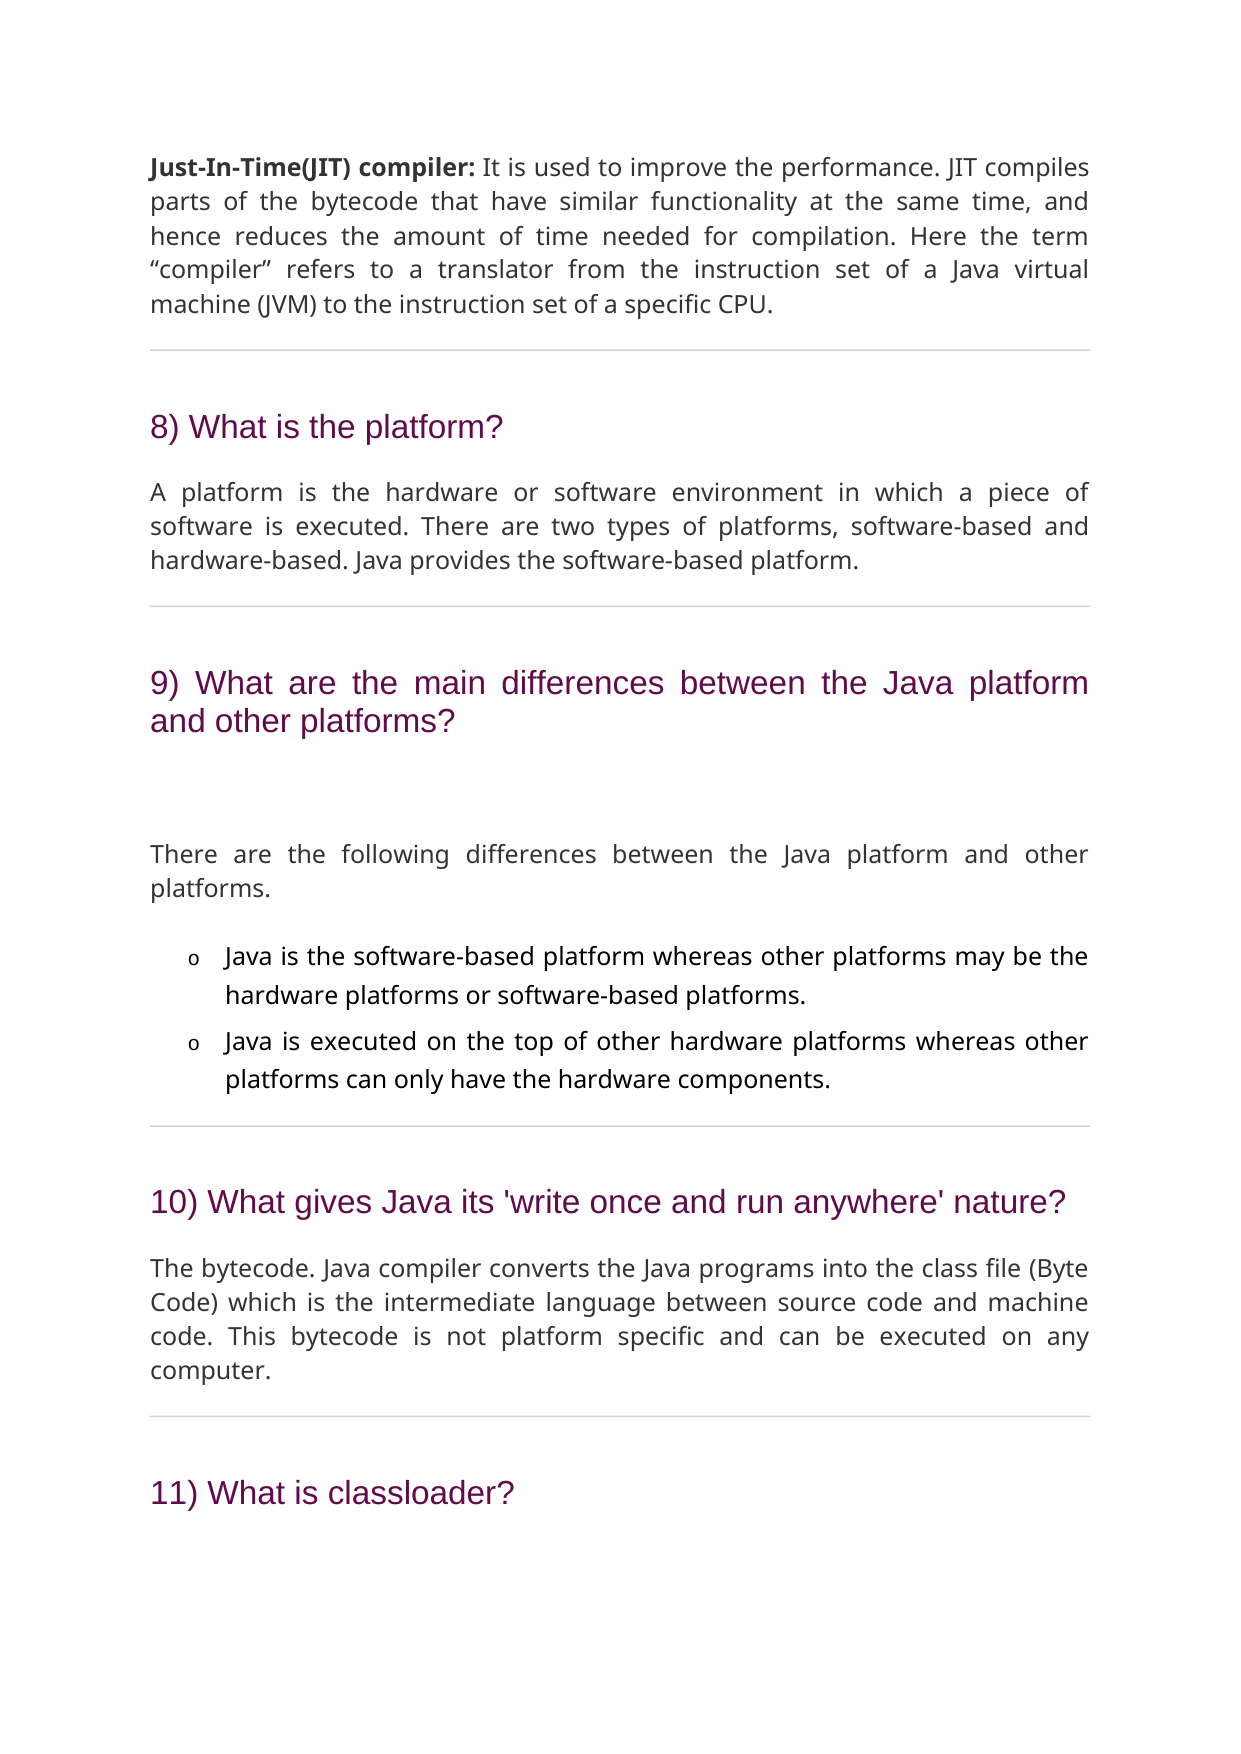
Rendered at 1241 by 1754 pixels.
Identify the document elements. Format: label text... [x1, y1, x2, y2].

text A platform is the hardware or software environment in which a piece of software is executed. There are two types of platforms, software-based and hardware-based. Java provides the software-based platform. [150, 474, 1090, 576]
text Just-In-Time(JIT) compiler: It is used to improve the performance. JIT compiles parts of the bytecode that have similar functionality at the same time, and hence reduces the amount of time needed for compilation. Here the term “compiler” refers to a translator from the instruction set of a Java virtual machine (JVM) to the instruction set of a specific CPU. [150, 150, 1090, 320]
text 9) What are the main differences between the Java platform and other platforms? [150, 663, 1090, 740]
text The bytecode. Java compiler converts the Java programs into the class file (Byte Code) which is the intermediate language between source code and machine code. This bytecode is not platform specific and can be executed on any computer. [150, 1250, 1090, 1386]
text There are the following differences between the Java platform and other platforms. [150, 836, 1090, 904]
text 10) What gives Java its 'write once and run anywhere' nature? [150, 1183, 1090, 1221]
text 11) What is classloader? [150, 1473, 1090, 1511]
list Java is the software-based platform whereas other platforms may be the hardware platforms or software-based platforms. [187, 934, 1090, 1012]
list Java is executed on the top of other hardware platforms whereas other platforms can only have the hardware components. [187, 1018, 1090, 1096]
text 8) What is the platform? [150, 407, 1090, 445]
